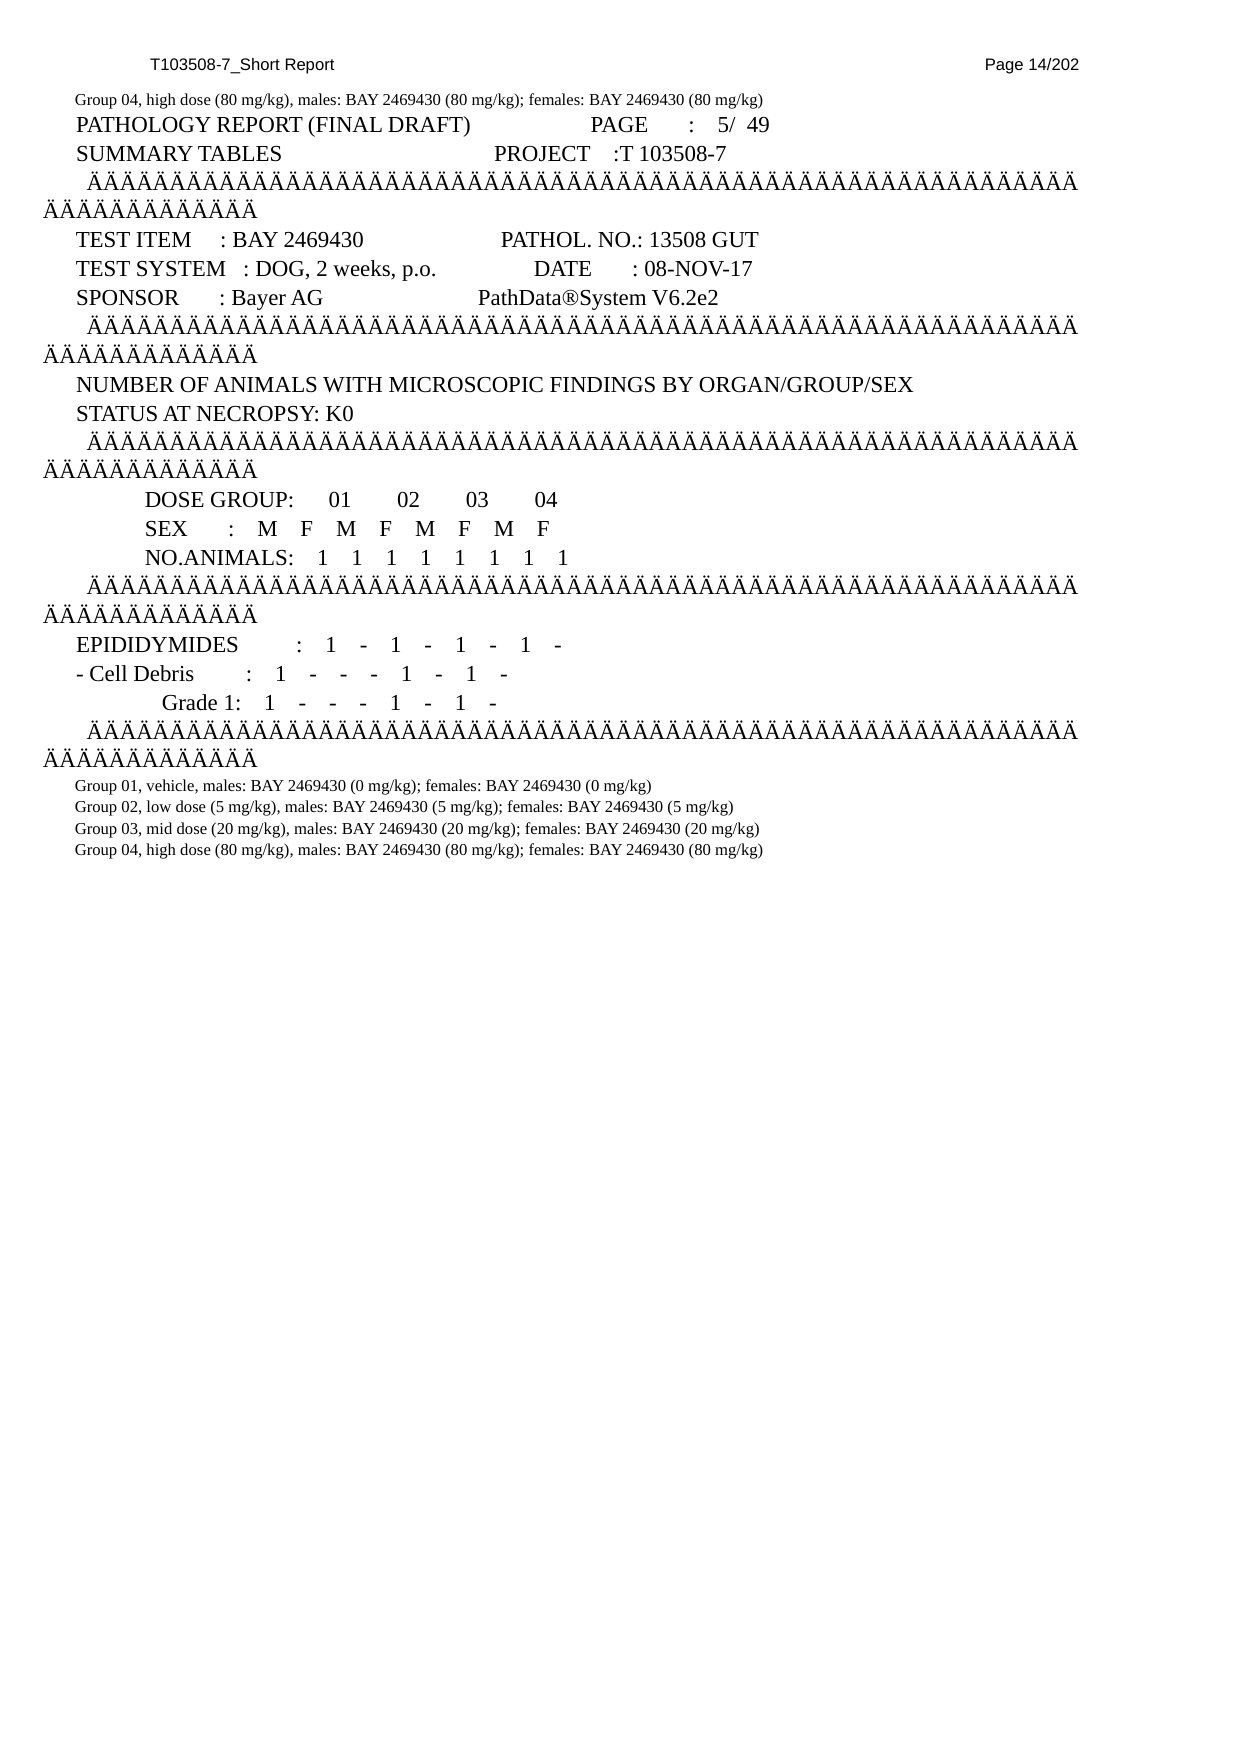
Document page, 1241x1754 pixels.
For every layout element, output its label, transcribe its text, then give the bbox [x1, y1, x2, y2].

text SEX : M F M F M F M F [42, 515, 1080, 542]
text TEST ITEM : BAY 2469430 PATHOL. NO.: 13508 GUT [42, 226, 1080, 253]
text ÄÄÄÄÄÄÄÄÄÄÄÄÄÄÄÄÄÄÄÄÄÄÄÄÄÄÄÄÄÄÄÄÄÄÄÄÄÄÄÄÄÄÄÄÄÄÄÄÄÄÄÄÄÄÄÄÄÄÄÄÄÄÄÄÄÄÄÄÄÄÄÄÄ [42, 573, 1080, 628]
text NUMBER OF ANIMALS WITH MICROSCOPIC FINDINGS BY ORGAN/GROUP/SEX [42, 371, 1080, 397]
text STATUS AT NECROPSY: K0 [42, 400, 1080, 426]
text Group 02, low dose (5 mg/kg), males: BAY 2469430 (5 mg/kg); females: BAY 2469430 (5 mg/kg) [40, 797, 1080, 816]
text Grade 1: 1 - - - 1 - 1 - [42, 689, 1080, 715]
text EPIDIDYMIDES : 1 - 1 - 1 - 1 - [42, 631, 1080, 657]
text SUMMARY TABLES PROJECT :T 103508-7 [42, 140, 1080, 166]
text Group 01, vehicle, males: BAY 2469430 (0 mg/kg); females: BAY 2469430 (0 mg/kg) [40, 775, 1080, 794]
text PATHOLOGY REPORT (FINAL DRAFT) PAGE : 5/ 49 [42, 111, 1080, 137]
text ÄÄÄÄÄÄÄÄÄÄÄÄÄÄÄÄÄÄÄÄÄÄÄÄÄÄÄÄÄÄÄÄÄÄÄÄÄÄÄÄÄÄÄÄÄÄÄÄÄÄÄÄÄÄÄÄÄÄÄÄÄÄÄÄÄÄÄÄÄÄÄÄÄ [42, 169, 1080, 224]
text TEST SYSTEM : DOG, 2 weeks, p.o. DATE : 08-NOV-17 [42, 255, 1080, 282]
text ÄÄÄÄÄÄÄÄÄÄÄÄÄÄÄÄÄÄÄÄÄÄÄÄÄÄÄÄÄÄÄÄÄÄÄÄÄÄÄÄÄÄÄÄÄÄÄÄÄÄÄÄÄÄÄÄÄÄÄÄÄÄÄÄÄÄÄÄÄÄÄÄÄ [42, 718, 1080, 773]
text ÄÄÄÄÄÄÄÄÄÄÄÄÄÄÄÄÄÄÄÄÄÄÄÄÄÄÄÄÄÄÄÄÄÄÄÄÄÄÄÄÄÄÄÄÄÄÄÄÄÄÄÄÄÄÄÄÄÄÄÄÄÄÄÄÄÄÄÄÄÄÄÄÄ [42, 429, 1080, 484]
text Group 04, high dose (80 mg/kg), males: BAY 2469430 (80 mg/kg); females: BAY 2469430 (80 mg/kg) [40, 89, 1080, 108]
text Group 04, high dose (80 mg/kg), males: BAY 2469430 (80 mg/kg); females: BAY 2469430 (80 mg/kg) [40, 840, 1080, 859]
text Group 03, mid dose (20 mg/kg), males: BAY 2469430 (20 mg/kg); females: BAY 2469430 (20 mg/kg) [40, 818, 1080, 838]
text NO.ANIMALS: 1 1 1 1 1 1 1 1 [42, 544, 1080, 571]
text DOSE GROUP: 01 02 03 04 [42, 486, 1080, 513]
text - Cell Debris : 1 - - - 1 - 1 - [42, 660, 1080, 686]
text ÄÄÄÄÄÄÄÄÄÄÄÄÄÄÄÄÄÄÄÄÄÄÄÄÄÄÄÄÄÄÄÄÄÄÄÄÄÄÄÄÄÄÄÄÄÄÄÄÄÄÄÄÄÄÄÄÄÄÄÄÄÄÄÄÄÄÄÄÄÄÄÄÄ [42, 313, 1080, 368]
text SPONSOR : Bayer AG PathData®System V6.2e2 [42, 284, 1080, 311]
